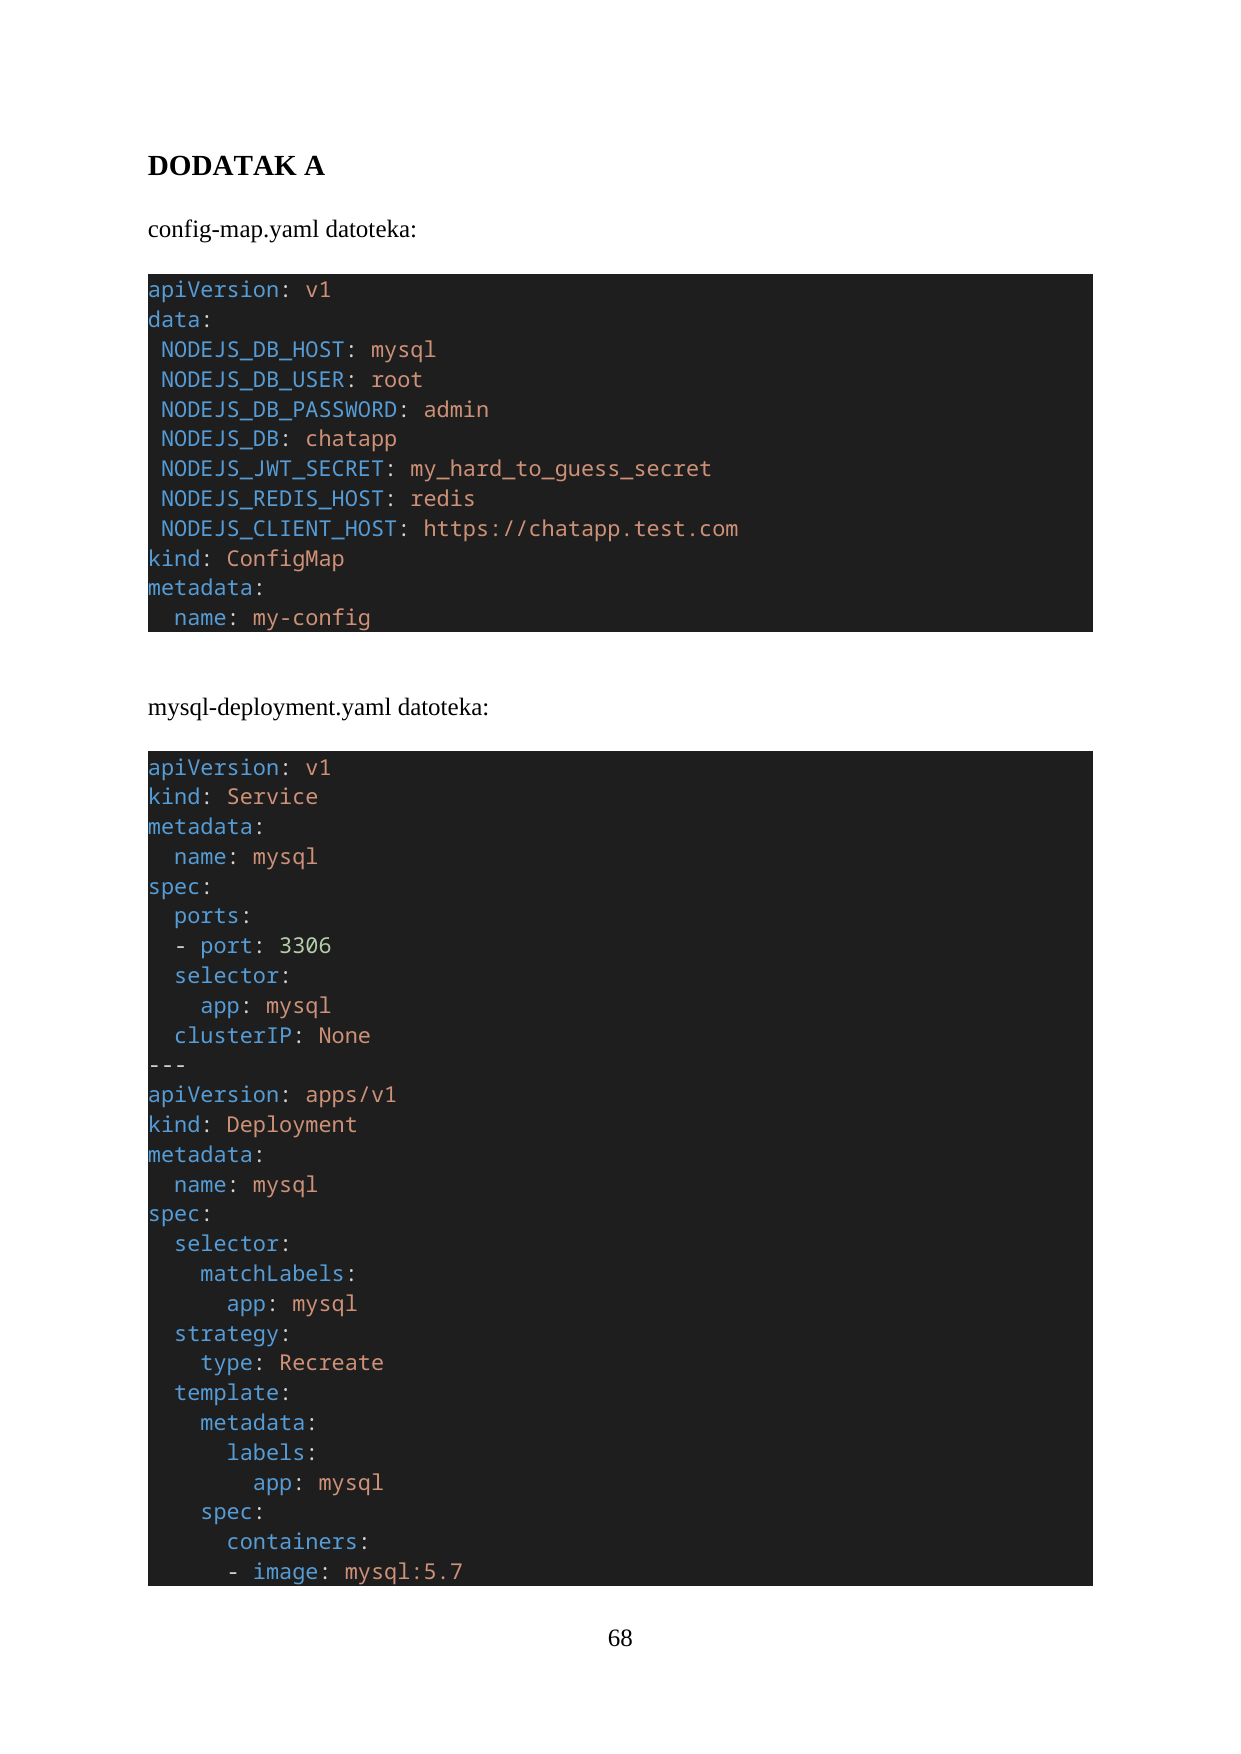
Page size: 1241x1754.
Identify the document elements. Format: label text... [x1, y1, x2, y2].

text metadata: [148, 572, 1093, 602]
text apiVersion: apps/v1 [148, 1079, 1093, 1109]
text apiVersion: v1 [148, 274, 1093, 304]
text apiVersion: v1 [148, 751, 1093, 781]
text kind: Service [148, 781, 1093, 811]
text NODEJS_JWT_SECRET: my_hard_to_guess_secret [148, 453, 1093, 483]
text metadata: [148, 811, 1093, 841]
text ports: [148, 900, 1093, 930]
text NODEJS_DB_PASSWORD: admin [148, 393, 1093, 423]
text metadata: [148, 1139, 1093, 1168]
text spec: [148, 1198, 1093, 1228]
subtitle DODATAK A [148, 148, 1093, 181]
text --- [148, 1049, 1093, 1079]
text NODEJS_CLIENT_HOST: https://chatapp.test.com [148, 513, 1093, 542]
text data: [148, 304, 1093, 334]
text metadata: [148, 1407, 1093, 1437]
text name: mysql [148, 1168, 1093, 1198]
text NODEJS_DB_HOST: mysql [148, 334, 1093, 364]
text name: my-config [148, 602, 1093, 632]
text - image: mysql:5.7 [148, 1556, 1093, 1586]
text app: mysql [148, 990, 1093, 1019]
text kind: ConfigMap [148, 542, 1093, 572]
text NODEJS_DB: chatapp [148, 423, 1093, 453]
text strategy: [148, 1317, 1093, 1347]
text kind: Deployment [148, 1109, 1093, 1139]
text NODEJS_REDIS_HOST: redis [148, 483, 1093, 513]
text app: mysql [148, 1466, 1093, 1496]
text matchLabels: [148, 1258, 1093, 1288]
text name: mysql [148, 841, 1093, 871]
text config-map.yaml datoteka: [148, 214, 1093, 243]
text template: [148, 1377, 1093, 1407]
text selector: [148, 1228, 1093, 1258]
text clusterIP: None [148, 1019, 1093, 1049]
text NODEJS_DB_USER: root [148, 364, 1093, 393]
text labels: [148, 1437, 1093, 1466]
text selector: [148, 960, 1093, 990]
text mysql-deployment.yaml datoteka: [148, 692, 1093, 720]
text - port: 3306 [148, 930, 1093, 960]
text spec: [148, 1496, 1093, 1526]
text type: Recreate [148, 1347, 1093, 1377]
text app: mysql [148, 1288, 1093, 1317]
text containers: [148, 1526, 1093, 1556]
text spec: [148, 871, 1093, 900]
